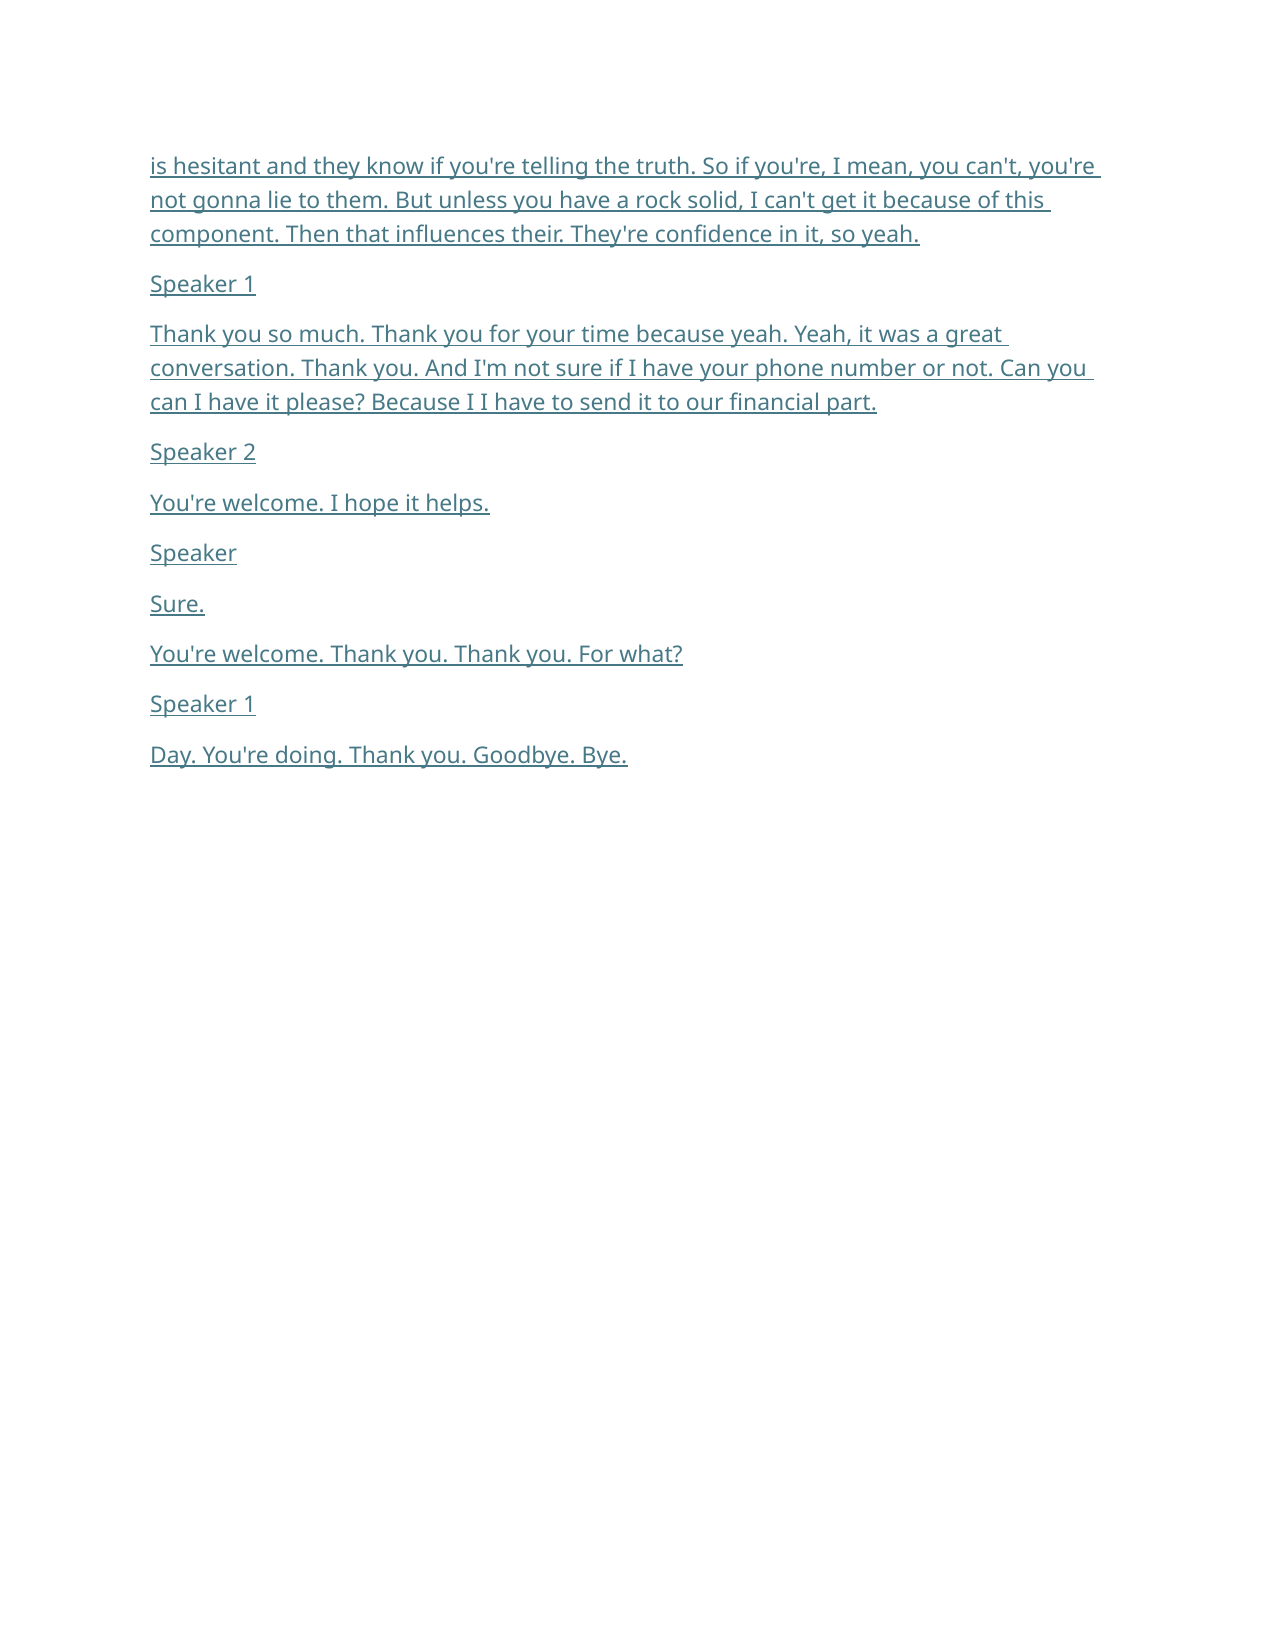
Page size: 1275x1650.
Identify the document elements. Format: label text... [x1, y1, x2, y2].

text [150, 150, 1125, 249]
text Thank you so much. Thank you for your time because yeah. Yeah, it was a great conversation. Thank you. And I'm not sure if I have your phone number or not. Can you can I have it please? Because I I have to send it to our financial part. [150, 318, 1125, 417]
text Sure. [150, 587, 1125, 619]
text Speaker 1 [150, 688, 1125, 719]
text You're welcome. I hope it helps. [150, 487, 1125, 518]
text Speaker [150, 537, 1125, 568]
text Speaker 1 [150, 268, 1125, 299]
text You're welcome. Thank you. Thank you. For what? [150, 638, 1125, 669]
text Day. You're doing. Thank you. Goodbye. Bye. [150, 739, 1125, 770]
text Speaker 2 [150, 436, 1125, 467]
